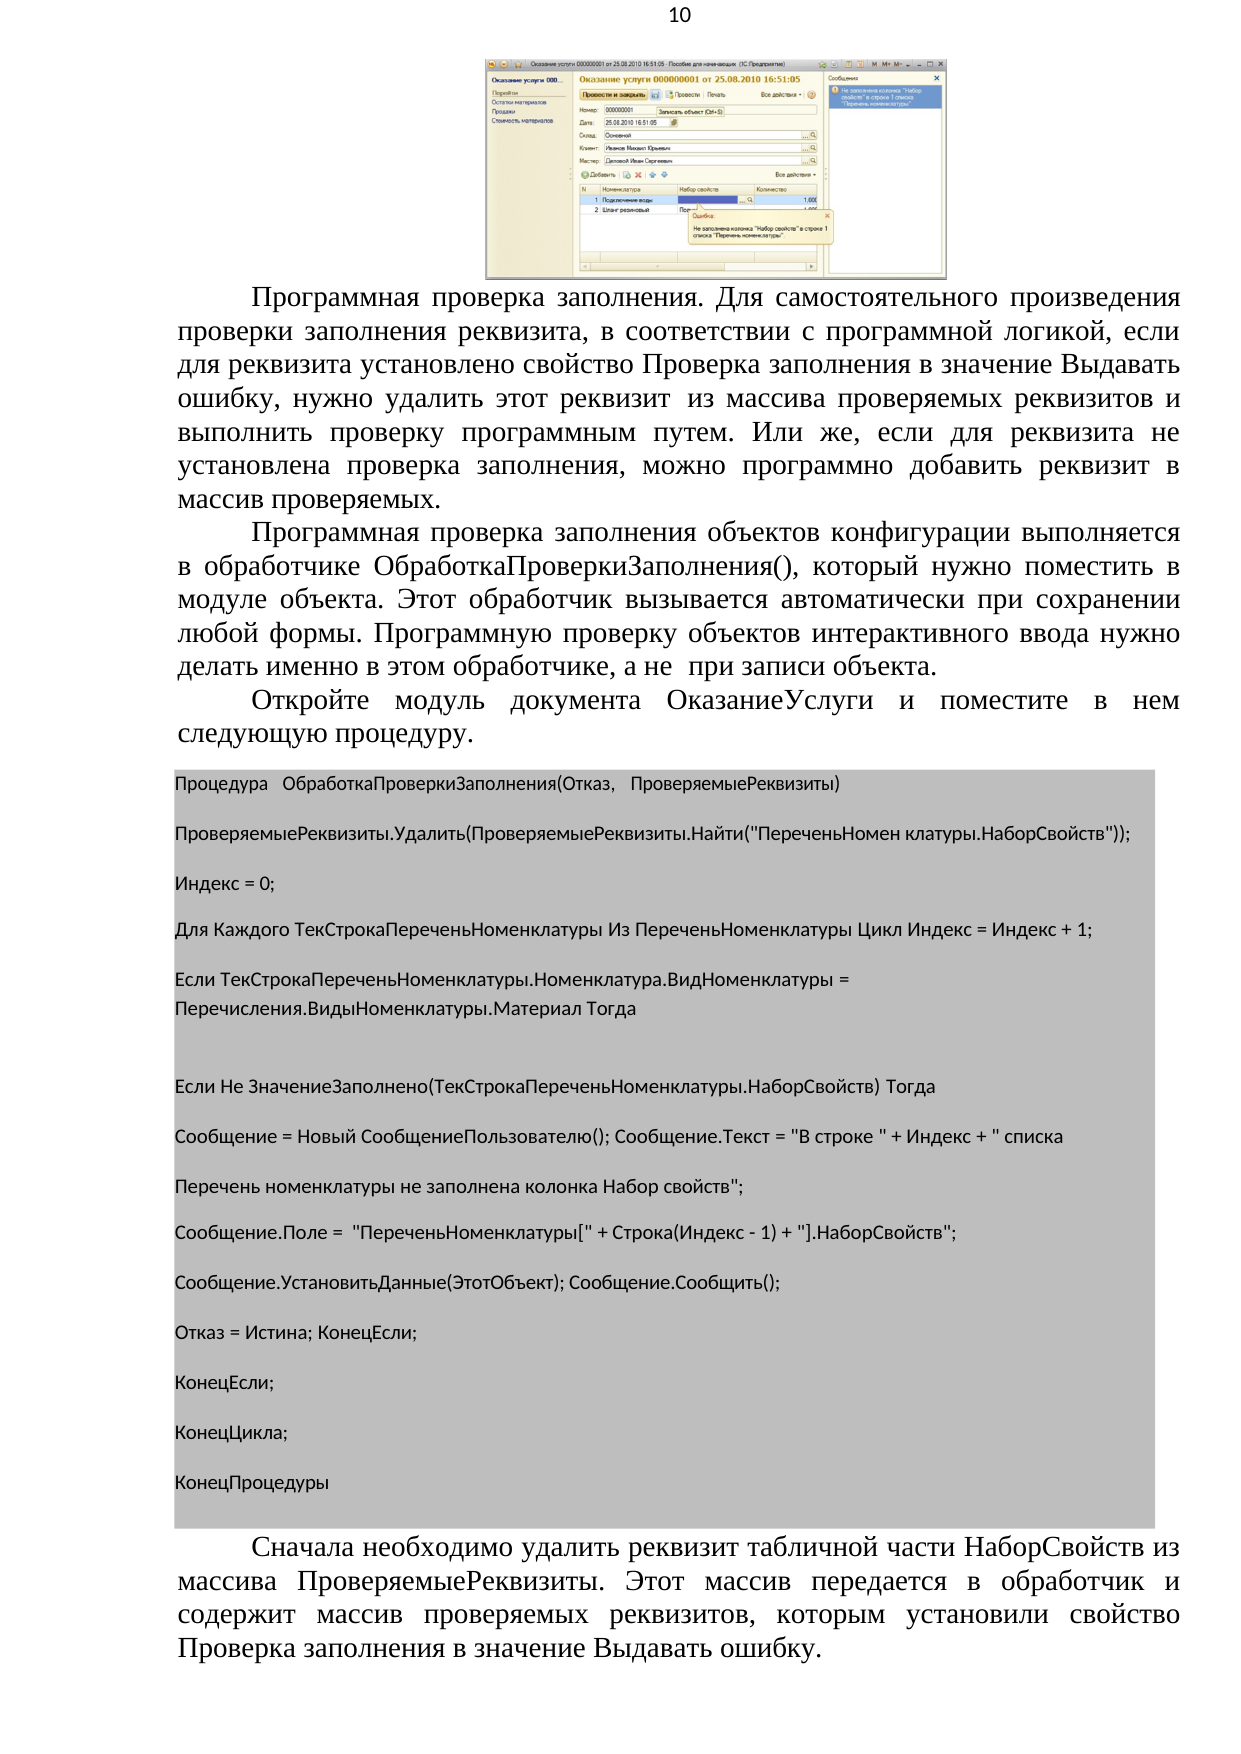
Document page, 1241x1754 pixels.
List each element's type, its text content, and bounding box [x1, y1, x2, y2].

text Программная проверка заполнения объектов конфигурации выполняется в обработчике ОбработкаПроверкиЗаполнения(), который нужно поместить в модуле объекта. Этот обработчик вызывается автоматически при сохранении любой формы. Программную проверку объектов интерактивного ввода нужно делать именно в этом обработчике, а не при записи объекта. [177, 514, 1181, 682]
text Сначала необходимо удалить реквизит табличной части НаборСвойств из массива ПроверяемыеРеквизиты. Этот массив передается в обработчик и содержит массив проверяемых реквизитов, которым установили свойство Проверка заполнения в значение Выдавать ошибку. [177, 749, 1181, 1663]
picture [485, 59, 947, 280]
text Программная проверка заполнения. Для самостоятельного произведения проверки заполнения реквизита, в соответствии с программной логикой, если для реквизита установлено свойство Проверка заполнения в значение Выдавать ошибку, нужно удалить этот реквизит из массива проверяемых реквизитов и выполнить проверку программным путем. Или же, если для реквизита не установлена проверка заполнения, можно программно добавить реквизит в массив проверяемых. [177, 279, 1181, 514]
text Откройте модуль документа ОказаниеУслуги и поместите в нем следующую процедуру. [177, 682, 1181, 749]
